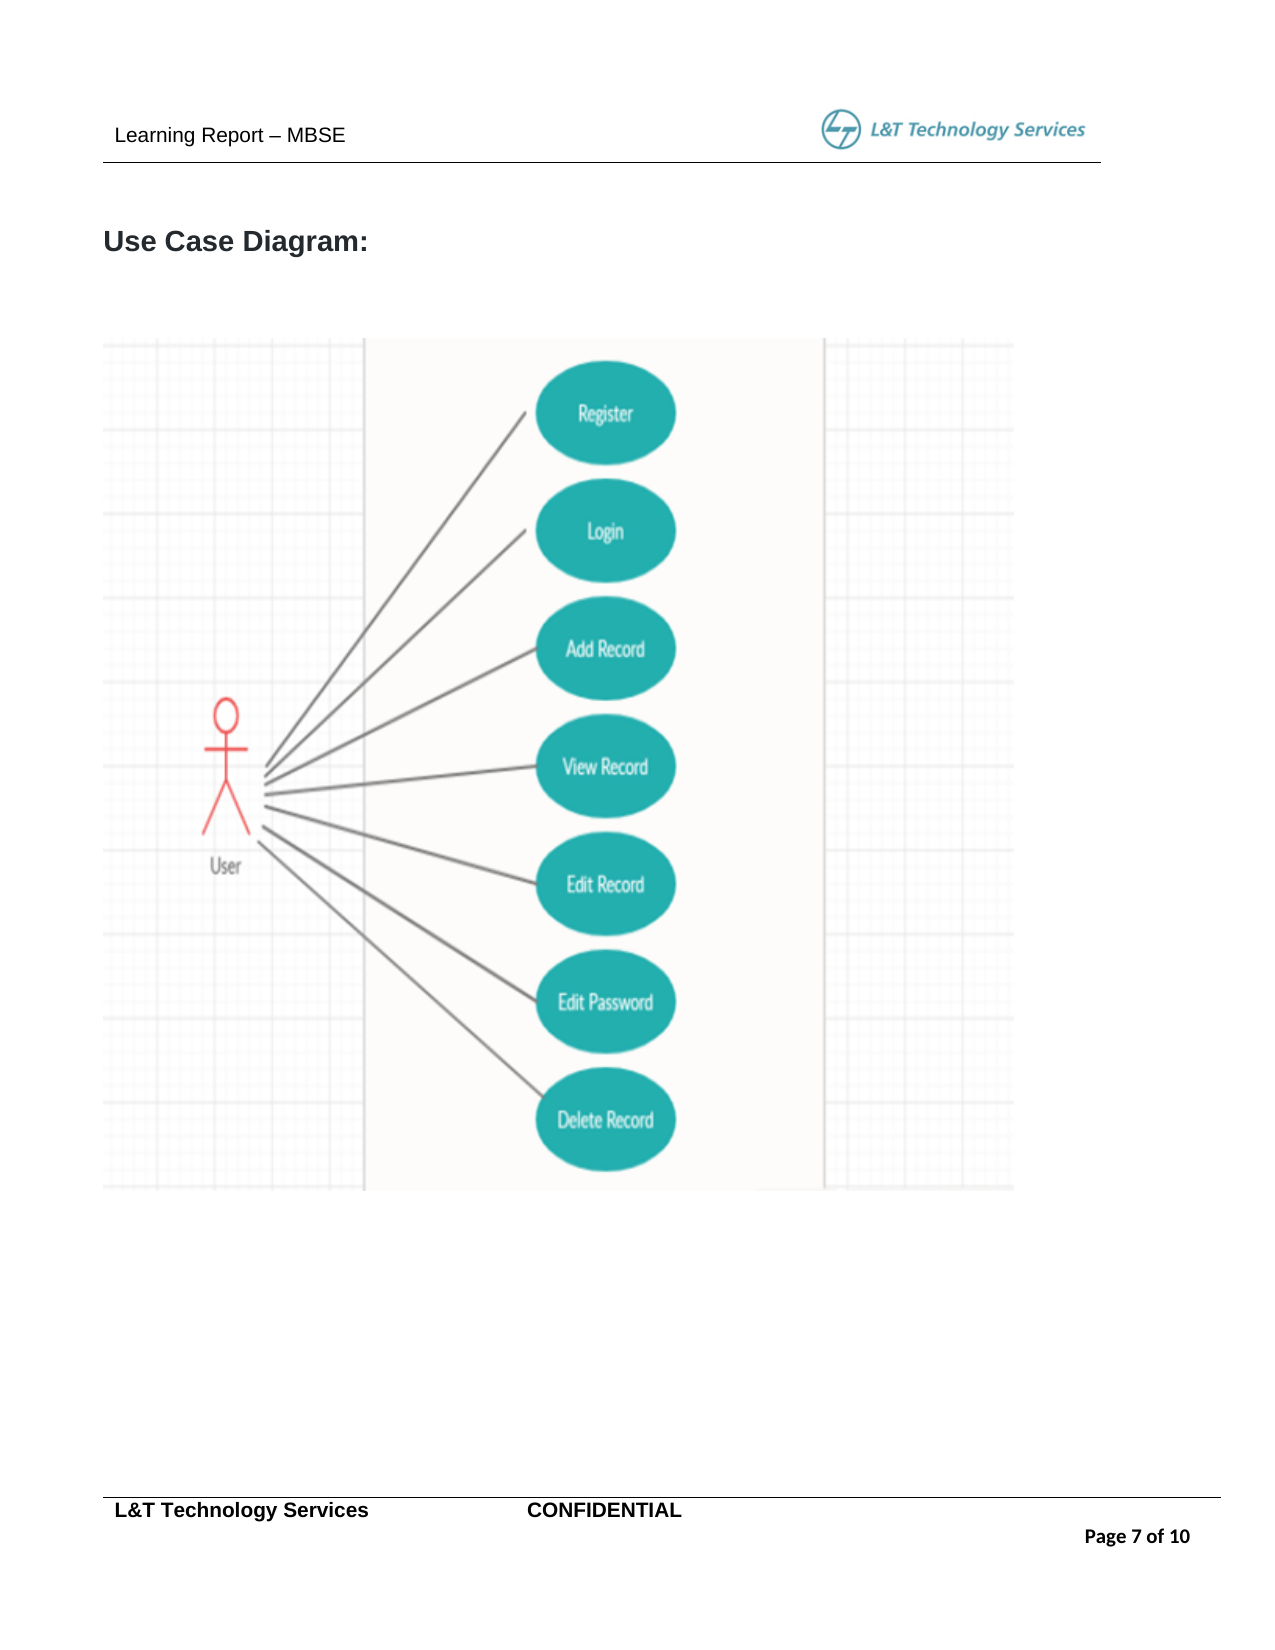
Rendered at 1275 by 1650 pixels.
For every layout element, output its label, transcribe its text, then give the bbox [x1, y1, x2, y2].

subtitle Use Case Diagram: [103, 224, 1162, 258]
picture [103, 338, 1014, 1191]
